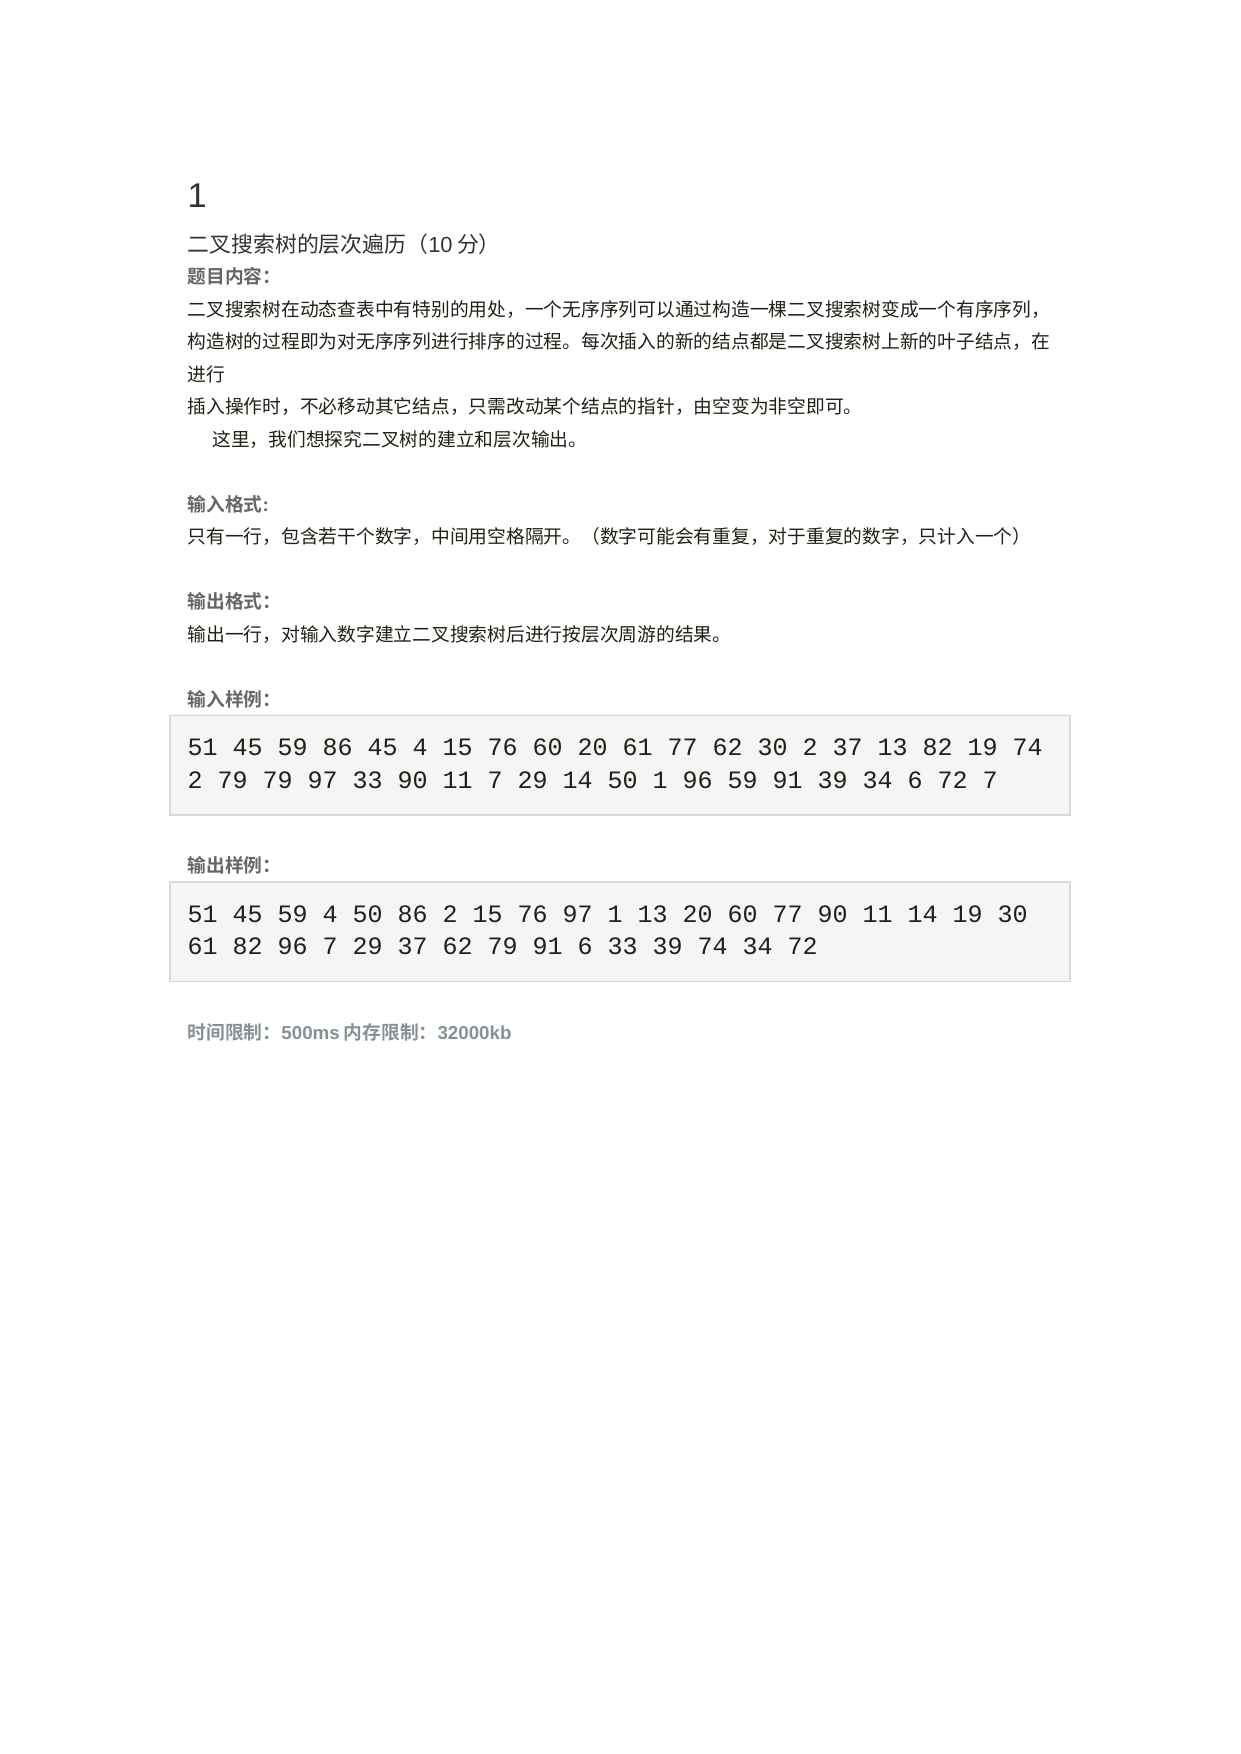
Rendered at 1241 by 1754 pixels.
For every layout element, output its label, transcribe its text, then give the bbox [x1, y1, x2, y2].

text 这里，我们想探究二叉树的建立和层次输出。 [187, 422, 1053, 454]
text 时间限制：500ms内存限制：32000kb [187, 1015, 1053, 1047]
text 51 45 59 4 50 86 2 15 76 97 1 13 20 60 77 90 11 14 19 30 61 82 96 7 29 37 62 79 91 6 33 39 74 34 72 [171, 883, 1069, 981]
text 输出一行，对输入数字建立二叉搜索树后进行按层次周游的结果。 [187, 617, 1053, 649]
text 只有一行，包含若干个数字，中间用空格隔开。（数字可能会有重复，对于重复的数字，只计入一个） [187, 519, 1053, 552]
text 输出样例： [187, 848, 1053, 881]
text 二叉搜索树在动态查表中有特别的用处，一个无序序列可以通过构造一棵二叉搜索树变成一个有序序列， [187, 292, 1053, 324]
text 二叉搜索树的层次遍历（10分） [187, 227, 1053, 259]
text 输出格式： [187, 584, 1053, 617]
text 插入操作时，不必移动其它结点，只需改动某个结点的指针，由空变为非空即可。 [187, 389, 1053, 422]
text 构造树的过程即为对无序序列进行排序的过程。每次插入的新的结点都是二叉搜索树上新的叶子结点，在进行 [187, 324, 1053, 389]
text 1 [187, 162, 1053, 227]
text 输入格式: [187, 487, 1053, 519]
text 输入样例： [187, 682, 1053, 714]
text 51 45 59 86 45 4 15 76 60 20 61 77 62 30 2 37 13 82 19 74 2 79 79 97 33 90 11 7 29 14 50 1 96 59 91 39 34 6 72 7 [171, 716, 1069, 814]
text 题目内容： [187, 259, 1053, 292]
